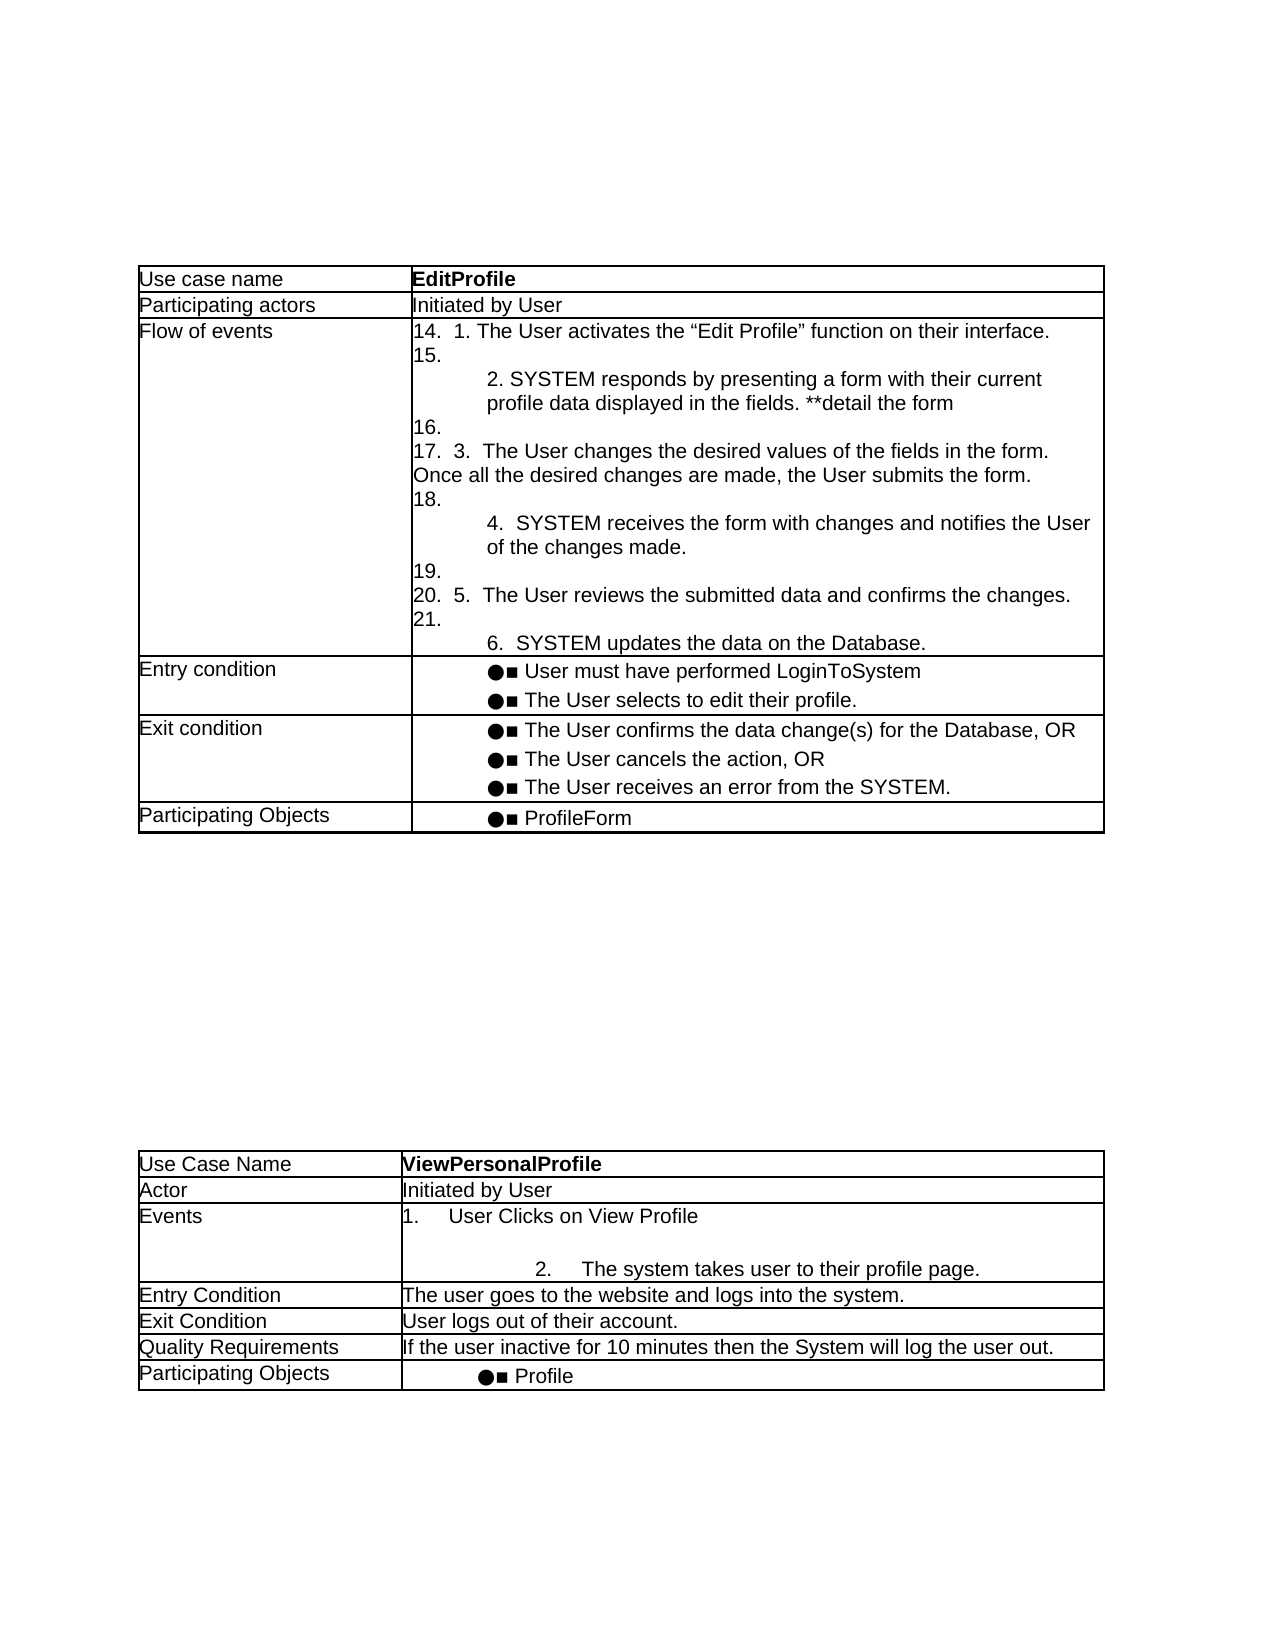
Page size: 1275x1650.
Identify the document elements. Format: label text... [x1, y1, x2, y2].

table_cell Events [140, 1204, 401, 1281]
table_header Use case name [140, 267, 411, 291]
table_cell Exit condition [140, 716, 411, 801]
table_header Use Case Name [140, 1152, 401, 1176]
table_cell ●▪ The User confirms the data change(s) for the Database, OR ●▪ The User cancels the action, OR ●▪ The User receives an error from the SYSTEM. [413, 716, 1103, 801]
table_cell 14. 1. The User activates the “Edit Profile” function on their interface. 15. 2. SYSTEM responds by presenting a form with their current profile data displayed in the fields. **detail the form 16. 17. 3. The User changes the desired values of the fields in the form. Once all the desired changes are made, the User submits the form. 18. 4. SYSTEM receives the form with changes and notifies the User of the changes made. 19. 20. 5. The User reviews the submitted data and confirms the changes. 21. 6. SYSTEM updates the data on the Database. [413, 319, 1103, 654]
table_cell User logs out of their account. [403, 1309, 1103, 1333]
table_cell Exit Condition [140, 1309, 401, 1333]
table_cell The user goes to the website and logs into the system. [403, 1283, 1103, 1307]
table_header EditProfile [413, 267, 1103, 291]
table_cell Participating actors [140, 293, 411, 317]
table_cell 1. User Clicks on View Profile 2. The system takes user to their profile page. [403, 1204, 1103, 1281]
table_cell Flow of events [140, 319, 411, 654]
table_cell Initiated by User [413, 293, 1103, 317]
table_cell Entry condition [140, 657, 411, 713]
table_cell Entry Condition [140, 1283, 401, 1307]
table_cell ●▪ Profile [403, 1361, 1103, 1389]
table_cell ●▪ User must have performed LoginToSystem ●▪ The User selects to edit their profile. [413, 657, 1103, 713]
table_cell If the user inactive for 10 minutes then the System will log the user out. [403, 1335, 1103, 1359]
table_header ViewPersonalProfile [403, 1152, 1103, 1176]
table_cell Initiated by User [403, 1178, 1103, 1202]
table_cell Participating Objects [140, 803, 411, 831]
table_cell Quality Requirements [140, 1335, 401, 1359]
table_cell Participating Objects [140, 1361, 401, 1389]
table_cell ●▪ ProfileForm [413, 803, 1103, 831]
table_cell Actor [140, 1178, 401, 1202]
